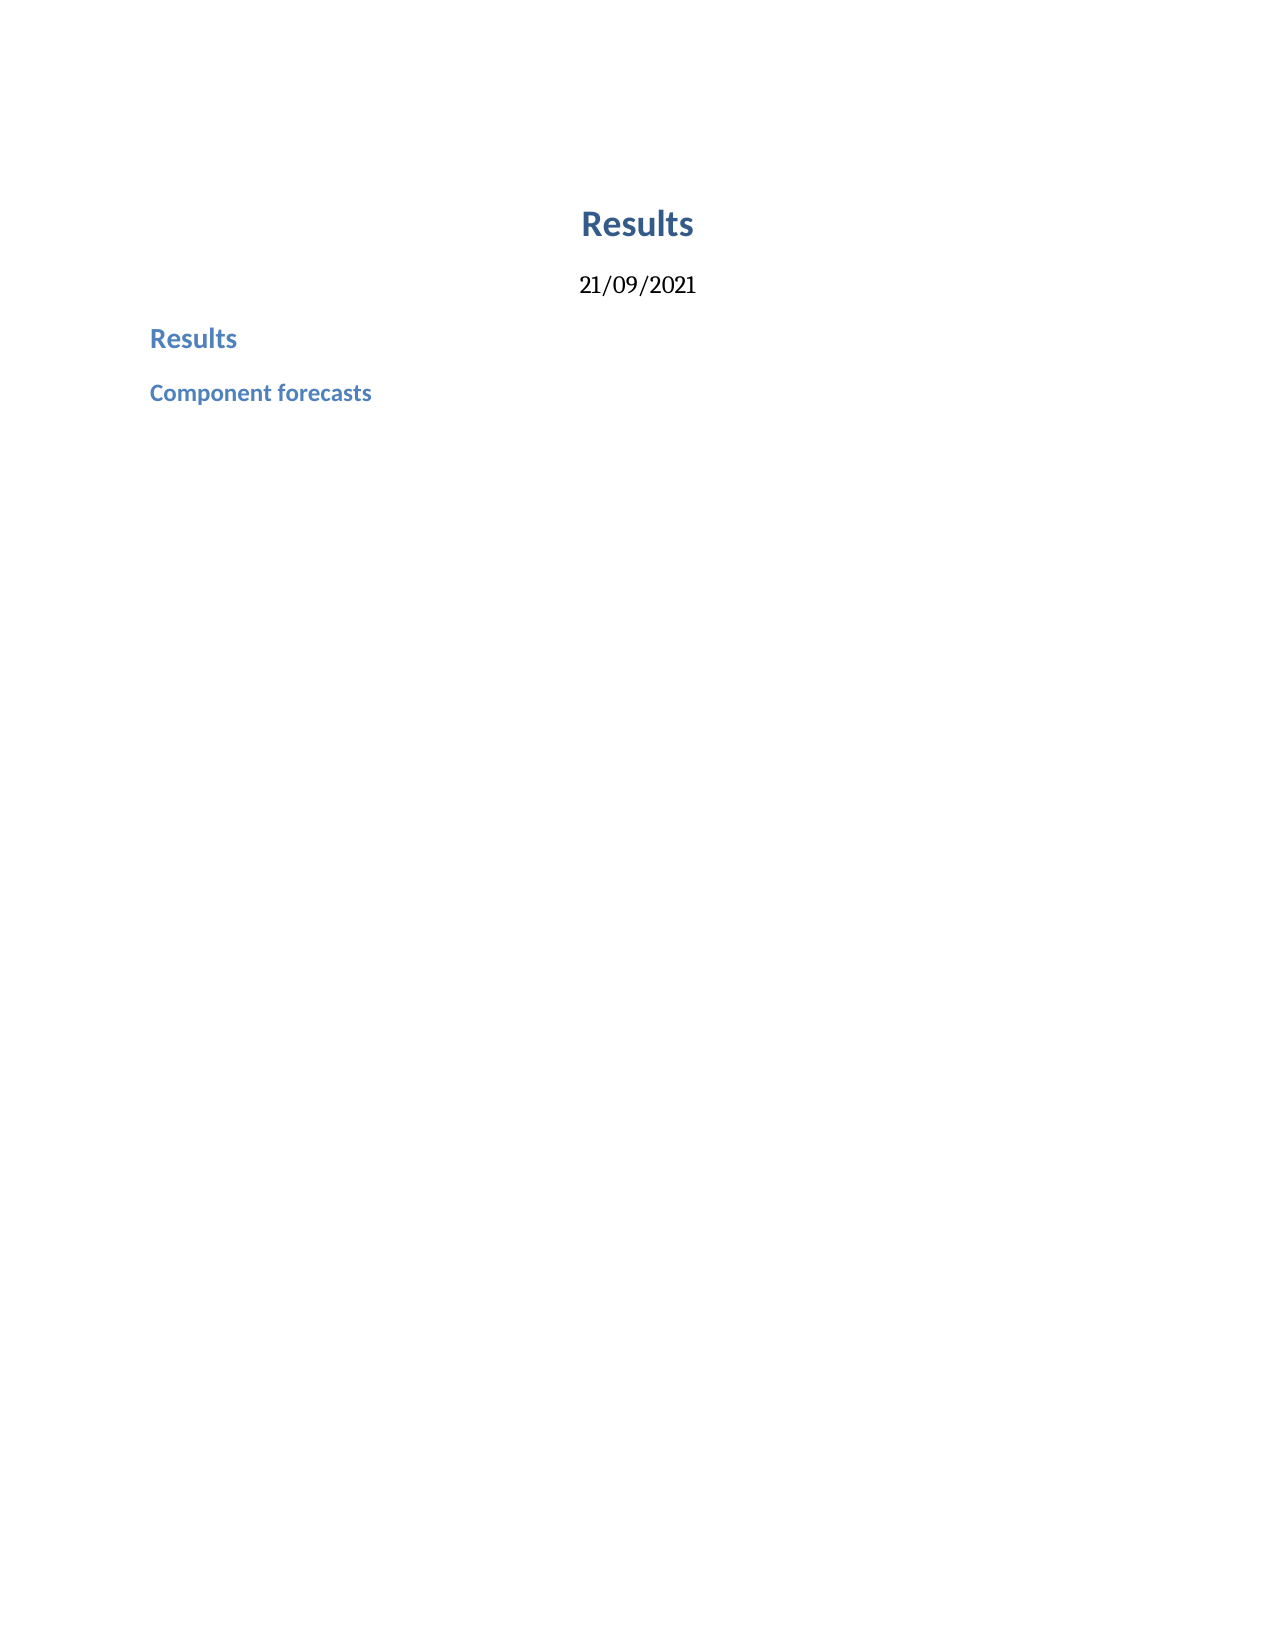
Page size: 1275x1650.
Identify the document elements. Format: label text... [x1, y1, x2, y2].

subtitle Component forecasts [150, 377, 1125, 407]
subtitle Results [150, 320, 1125, 356]
title Results [150, 200, 1125, 246]
text 21/09/2021 [150, 271, 1125, 299]
